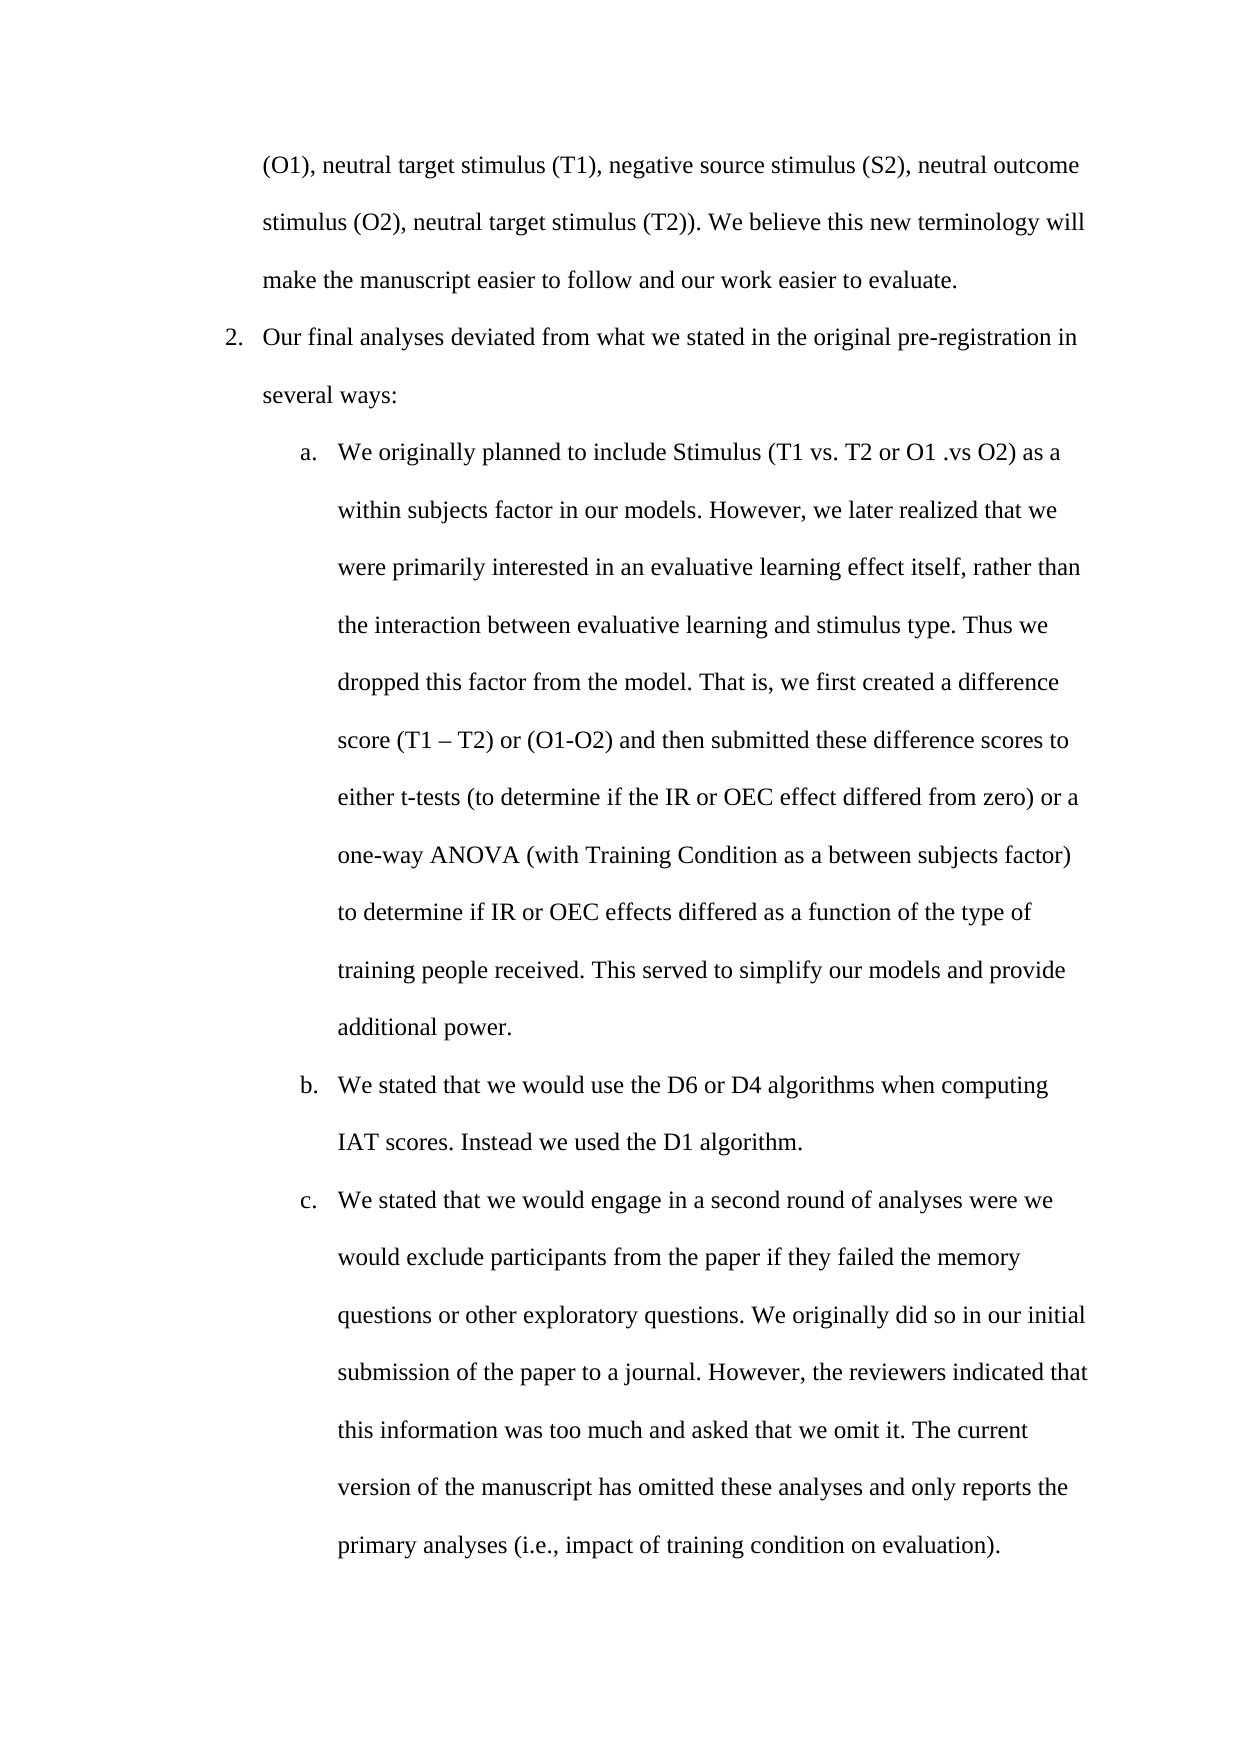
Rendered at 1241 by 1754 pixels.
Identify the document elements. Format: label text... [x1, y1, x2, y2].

list We stated that we would use the D6 or D4 algorithms when computing IAT scores. Instead we used the D1 algorithm. [300, 1070, 1090, 1156]
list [225, 150, 1090, 294]
list We stated that we would engage in a second round of analyses were we would exclude participants from the paper if they failed the memory questions or other exploratory questions. We originally did so in our initial submission of the paper to a journal. However, the reviewers indicated that this information was too much and asked that we omit it. The current version of the manuscript has omitted these analyses and only reports the primary analyses (i.e., impact of training condition on evaluation). [300, 1185, 1090, 1559]
list We originally planned to include Stimulus (T1 vs. T2 or O1 .vs O2) as a within subjects factor in our models. However, we later realized that we were primarily interested in an evaluative learning effect itself, rather than the interaction between evaluative learning and stimulus type. Thus we dropped this factor from the model. That is, we first created a difference score (T1 – T2) or (O1-O2) and then submitted these difference scores to either t-tests (to determine if the IR or OEC effect differed from zero) or a one-way ANOVA (with Training Condition as a between subjects factor) to determine if IR or OEC effects differed as a function of the type of training people received. This served to simplify our models and provide additional power. [300, 437, 1090, 1041]
list Our final analyses deviated from what we stated in the original pre-registration in several ways: [225, 322, 1090, 409]
